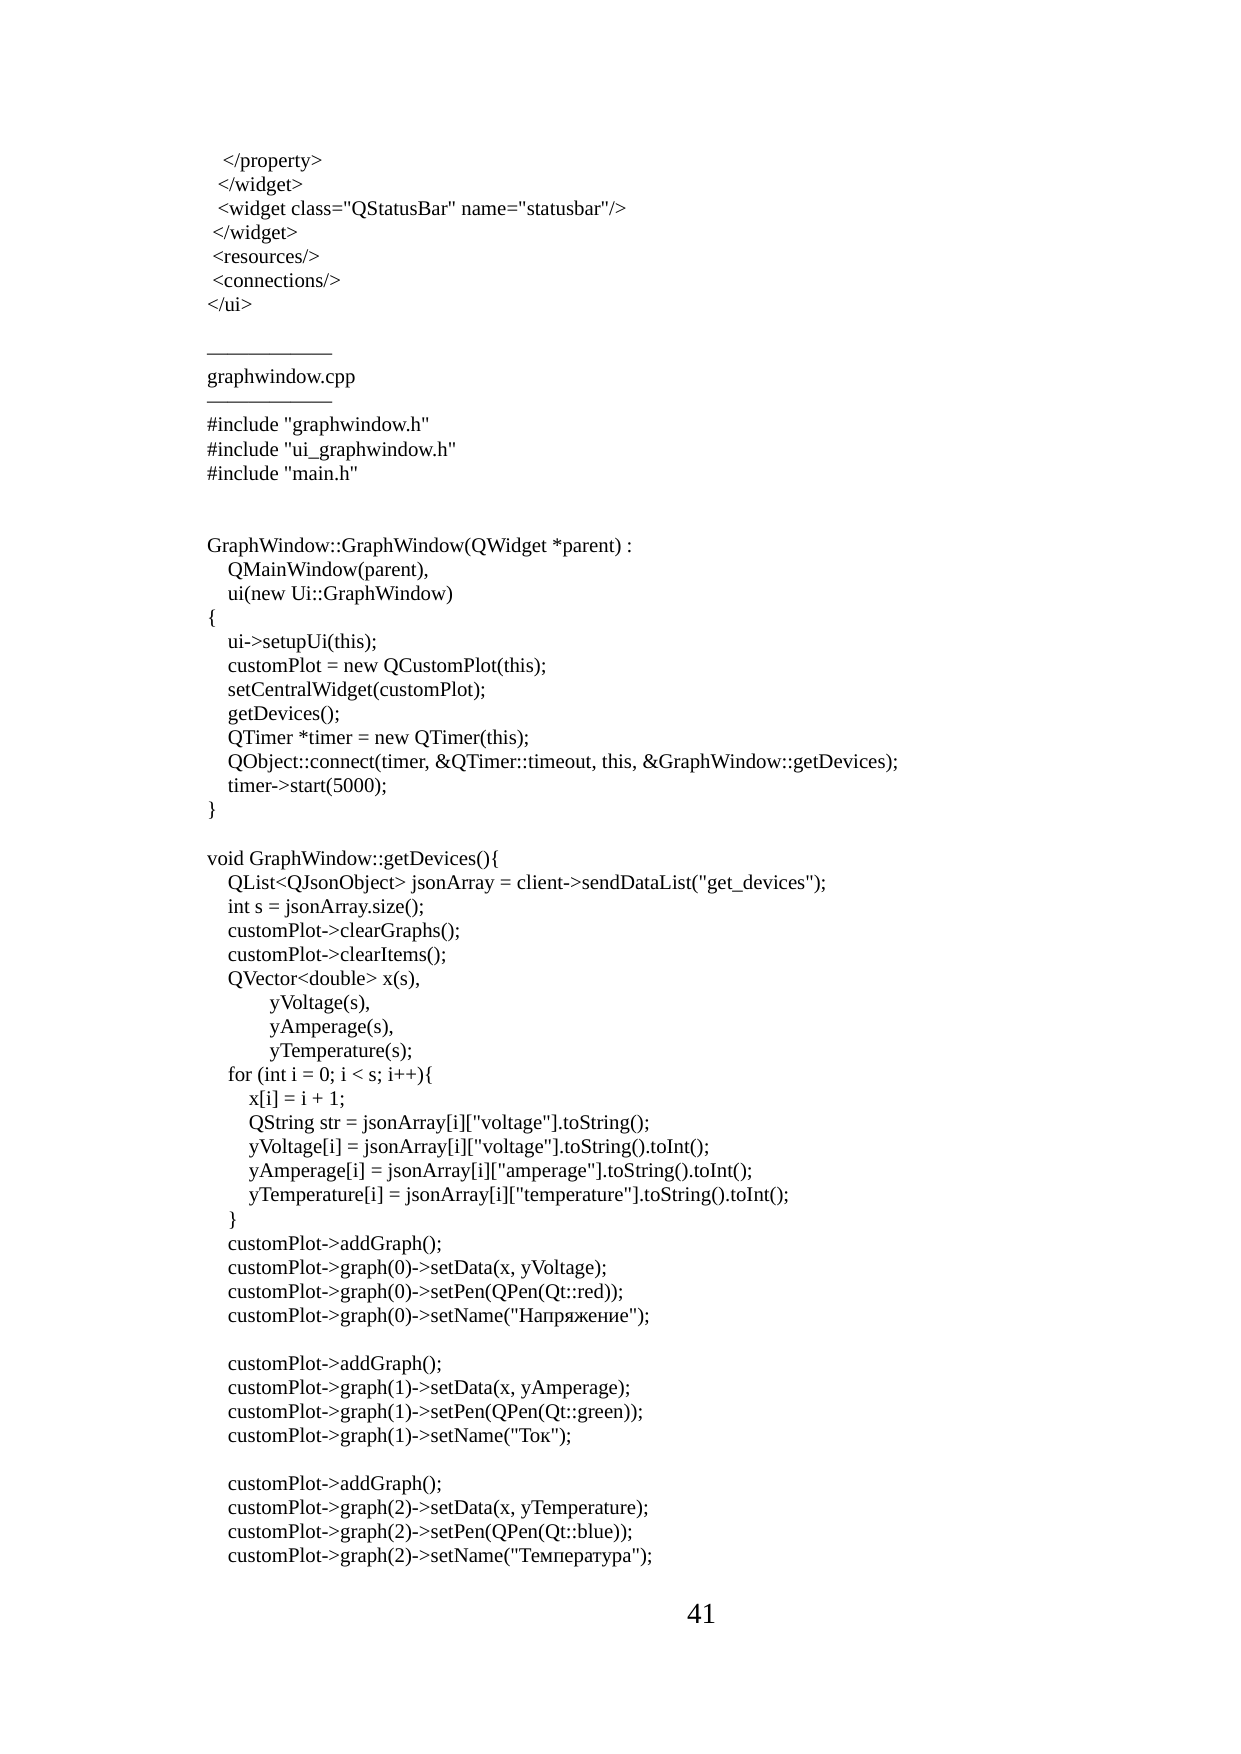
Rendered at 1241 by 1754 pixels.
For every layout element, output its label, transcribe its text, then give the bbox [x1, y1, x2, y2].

text customPlot->addGraph(); [207, 1231, 1122, 1254]
text getDevices(); [207, 701, 1122, 725]
text { [207, 605, 1122, 629]
text } [207, 1206, 1122, 1231]
text yAmperage[i] = jsonArray[i]["amperage"].toString().toInt(); [207, 1158, 1122, 1182]
text —————— [207, 340, 1122, 364]
text yVoltage[i] = jsonArray[i]["voltage"].toString().toInt(); [207, 1134, 1122, 1158]
text #include "main.h" [207, 461, 1122, 484]
text yVoltage(s), [207, 990, 1122, 1014]
text #include "graphwindow.h" [207, 412, 1122, 436]
text <connections/> [207, 268, 1122, 292]
text ui->setupUi(this); [207, 629, 1122, 653]
text #include "ui_graphwindow.h" [207, 436, 1122, 461]
text customPlot->graph(1)->setPen(QPen(Qt::green)); [207, 1399, 1122, 1423]
text QTimer *timer = new QTimer(this); [207, 725, 1122, 749]
text <resources/> [207, 244, 1122, 268]
text } [207, 797, 1122, 821]
text GraphWindow::GraphWindow(QWidget *parent) : [207, 533, 1122, 557]
text </property> [207, 148, 1122, 172]
text graphwindow.cpp [207, 364, 1122, 388]
text timer->start(5000); [207, 773, 1122, 797]
text for (int i = 0; i < s; i++){ [207, 1062, 1122, 1086]
text <widget class="QStatusBar" name="statusbar"/> [207, 196, 1122, 220]
text int s = jsonArray.size(); [207, 894, 1122, 918]
text setCentralWidget(customPlot); [207, 677, 1122, 701]
text yTemperature(s); [207, 1038, 1122, 1062]
text —————— [207, 388, 1122, 412]
text customPlot->graph(1)->setData(x, yAmperage); [207, 1375, 1122, 1399]
text customPlot->graph(2)->setPen(QPen(Qt::blue)); [207, 1519, 1122, 1543]
text customPlot->clearItems(); [207, 942, 1122, 966]
text customPlot->graph(0)->setData(x, yVoltage); [207, 1254, 1122, 1279]
text yAmperage(s), [207, 1014, 1122, 1038]
text QObject::connect(timer, &QTimer::timeout, this, &GraphWindow::getDevices); [207, 749, 1122, 773]
text x[i] = i + 1; [207, 1086, 1122, 1110]
text QString str = jsonArray[i]["voltage"].toString(); [207, 1110, 1122, 1134]
text </ui> [207, 292, 1122, 316]
text customPlot->graph(2)->setData(x, yTemperature); [207, 1495, 1122, 1519]
text QMainWindow(parent), [207, 557, 1122, 581]
text customPlot->graph(1)->setName("Ток"); [207, 1423, 1122, 1447]
text QList<QJsonObject> jsonArray = client->sendDataList("get_devices"); [207, 869, 1122, 894]
text customPlot->graph(0)->setName("Напряжение"); [207, 1303, 1122, 1327]
text QVector<double> x(s), [207, 966, 1122, 990]
text customPlot->clearGraphs(); [207, 918, 1122, 942]
text customPlot->graph(0)->setPen(QPen(Qt::red)); [207, 1279, 1122, 1303]
text customPlot->graph(2)->setName("Температура"); [207, 1543, 1122, 1567]
text ui(new Ui::GraphWindow) [207, 581, 1122, 605]
text yTemperature[i] = jsonArray[i]["temperature"].toString().toInt(); [207, 1182, 1122, 1206]
text customPlot->addGraph(); [207, 1471, 1122, 1495]
text void GraphWindow::getDevices(){ [207, 846, 1122, 869]
text </widget> [207, 172, 1122, 196]
text customPlot->addGraph(); [207, 1351, 1122, 1375]
text customPlot = new QCustomPlot(this); [207, 653, 1122, 677]
text </widget> [207, 220, 1122, 244]
